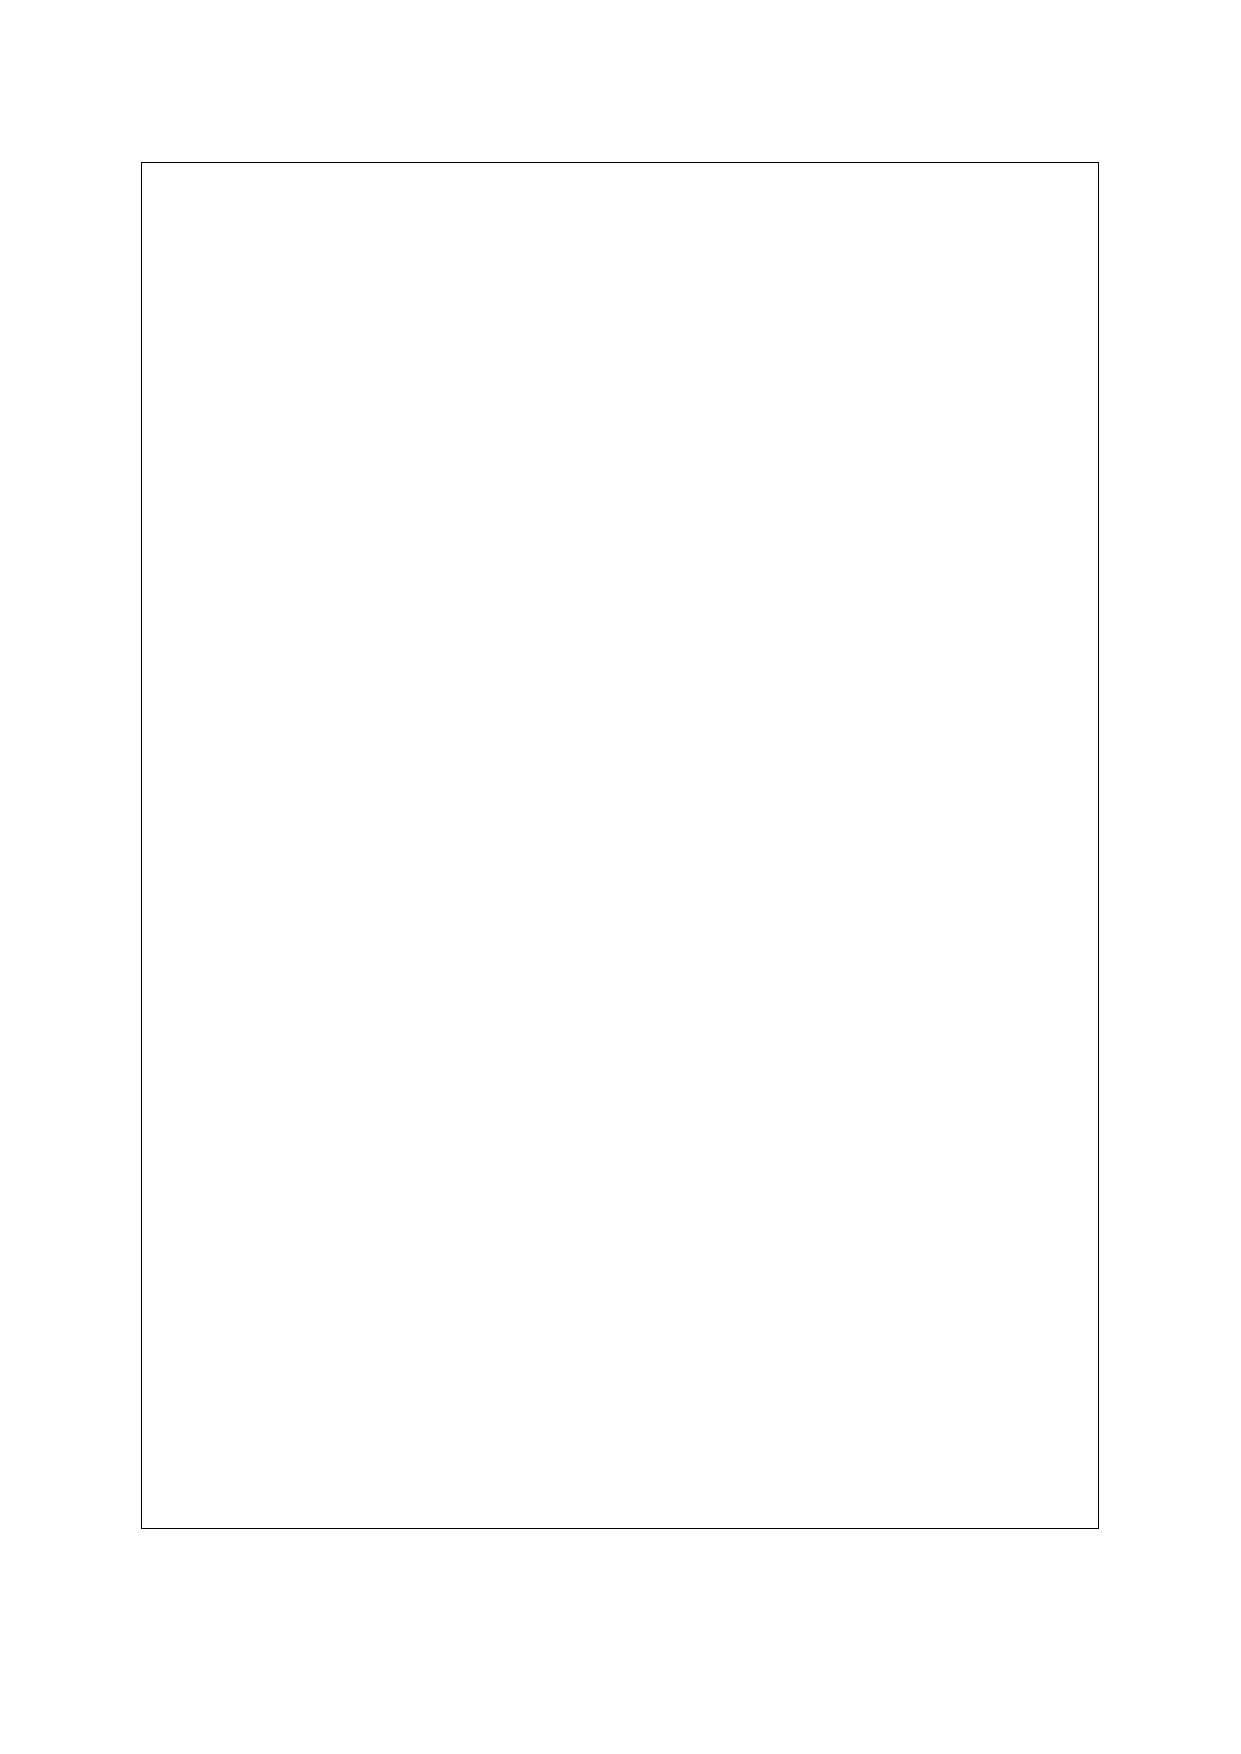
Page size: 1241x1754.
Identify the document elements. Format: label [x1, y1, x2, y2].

table_cell [142, 163, 1098, 1528]
